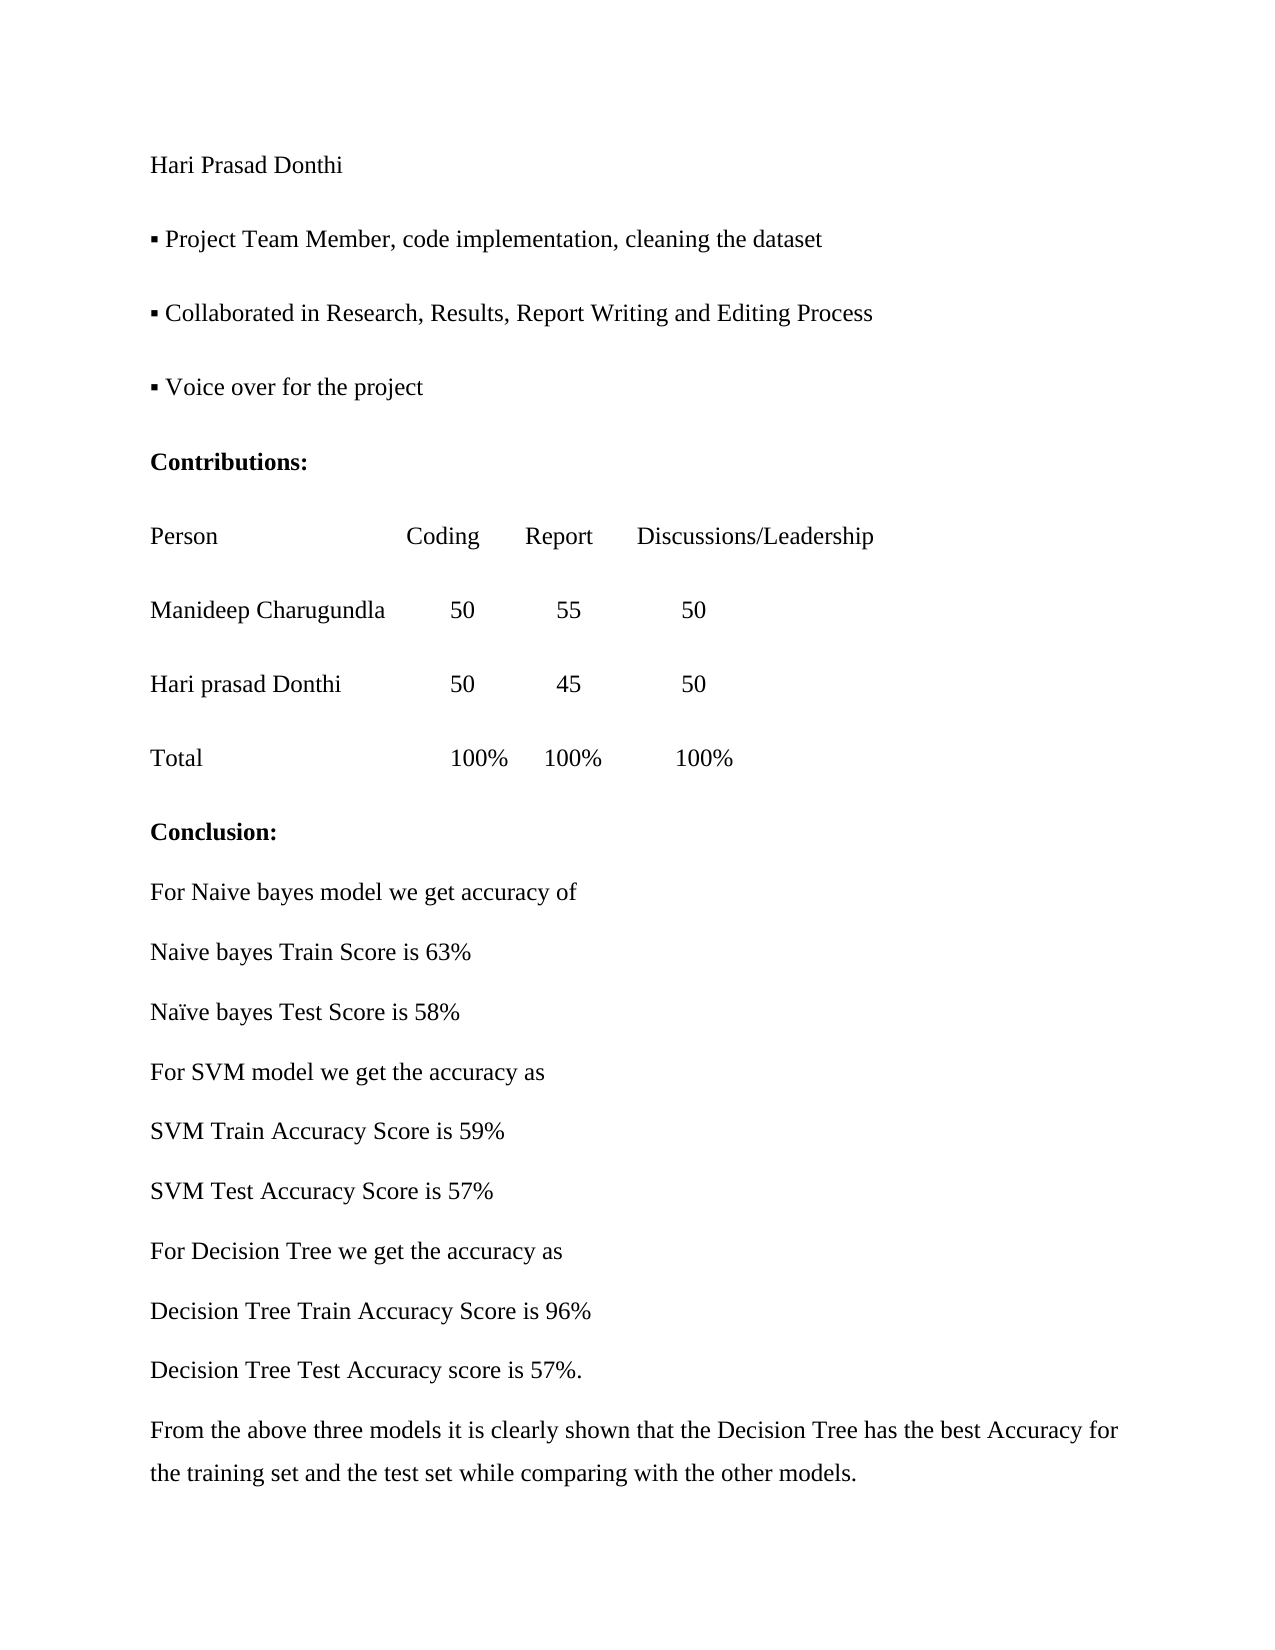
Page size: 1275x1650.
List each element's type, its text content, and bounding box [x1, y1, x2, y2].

text Person Coding Report Discussions/Leadership [150, 521, 1125, 549]
text ▪ Voice over for the project [150, 372, 1125, 401]
text Total 100% 100% 100% [150, 743, 1125, 772]
text Decision Tree Train Accuracy Score is 96% [150, 1296, 1125, 1324]
text For SVM model we get the accuracy as [150, 1057, 1125, 1085]
text From the above three models it is clearly shown that the Decision Tree has the best Accuracy for the training set and the test set while comparing with the other models. [150, 1415, 1125, 1487]
text Naïve bayes Test Score is 58% [150, 997, 1125, 1026]
text For Naive bayes model we get accuracy of [150, 877, 1125, 906]
text ▪ Collaborated in Research, Results, Report Writing and Editing Process [150, 298, 1125, 327]
text Decision Tree Test Accuracy score is 57%. [150, 1356, 1125, 1384]
text Manideep Charugundla 50 55 50 [150, 595, 1125, 624]
text For Decision Tree we get the accuracy as [150, 1236, 1125, 1265]
text Contributions: [150, 447, 1125, 475]
text Hari prasad Donthi 50 45 50 [150, 669, 1125, 698]
text Conclusion: [150, 817, 1125, 846]
text ▪ Project Team Member, code implementation, cleaning the dataset [150, 224, 1125, 253]
text SVM Train Accuracy Score is 59% [150, 1116, 1125, 1145]
text Hari Prasad Donthi [150, 150, 1125, 179]
text SVM Test Accuracy Score is 57% [150, 1176, 1125, 1205]
text Naive bayes Train Score is 63% [150, 937, 1125, 966]
